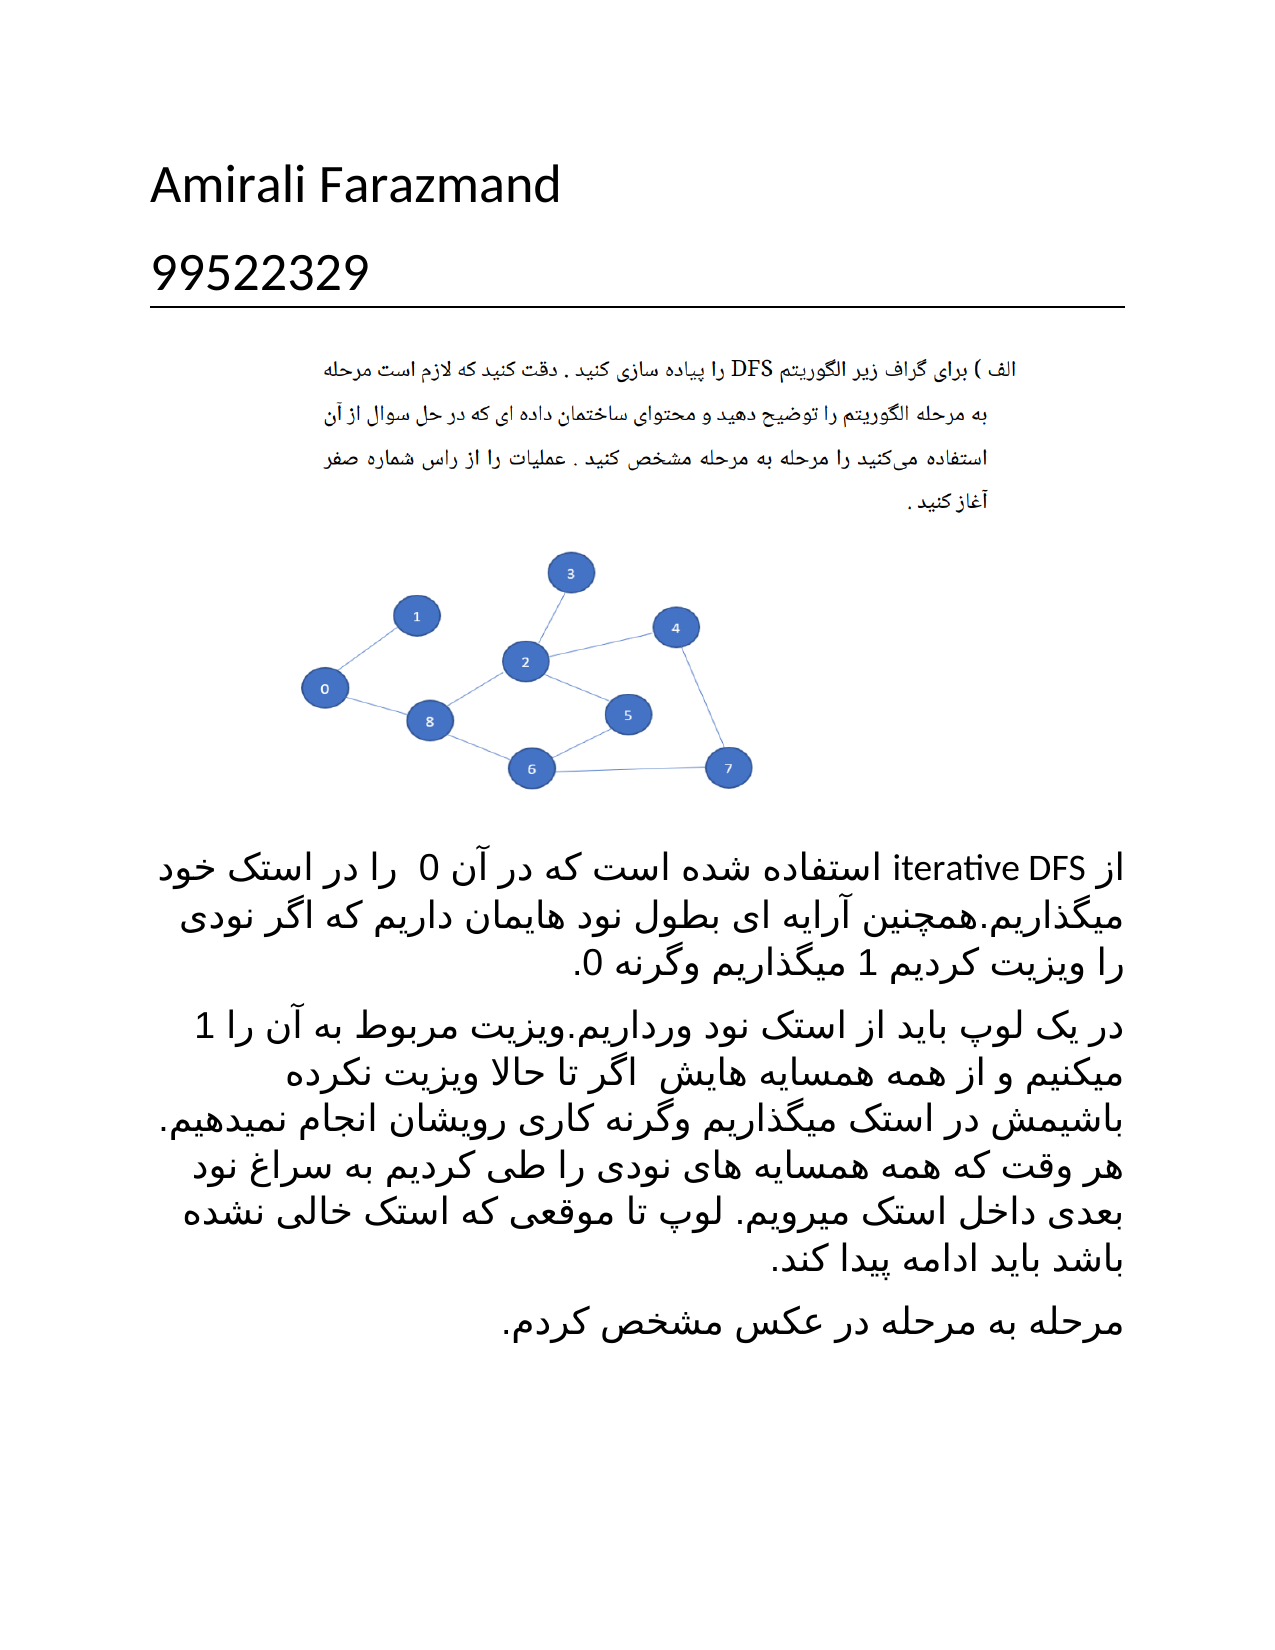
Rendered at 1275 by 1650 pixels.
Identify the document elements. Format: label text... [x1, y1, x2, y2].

picture [150, 329, 1125, 826]
text 99522329 [150, 238, 1125, 306]
text در یک لوپ باید از استک نود ورداریم.ویزیت مربوط به آن را 1 میکنیم و از همه همسایه هایش اگر تا حالا ویزیت نکرده باشیمش در استک میگذاریم وگرنه کاری رویشان انجام نمیدهیم. هر وقت که همه همسایه های نودی را طی کردیم به سراغ نود بعدی داخل استک میرویم. لوپ تا موقعی که استک خالی نشده باشد باید ادامه پیدا کند. [150, 1003, 1125, 1279]
text از iterative DFS استفاده شده است که در آن 0 را در استک خود میگذاریم.همچنین آرایه ای بطول نود هایمان داریم که اگر نودی را ویزیت کردیم 1 میگذاریم وگرنه 0. [150, 844, 1125, 983]
text مرحله به مرحله در عکس مشخص کردم. [150, 1299, 1125, 1342]
text Amirali Farazmand [150, 150, 1125, 216]
